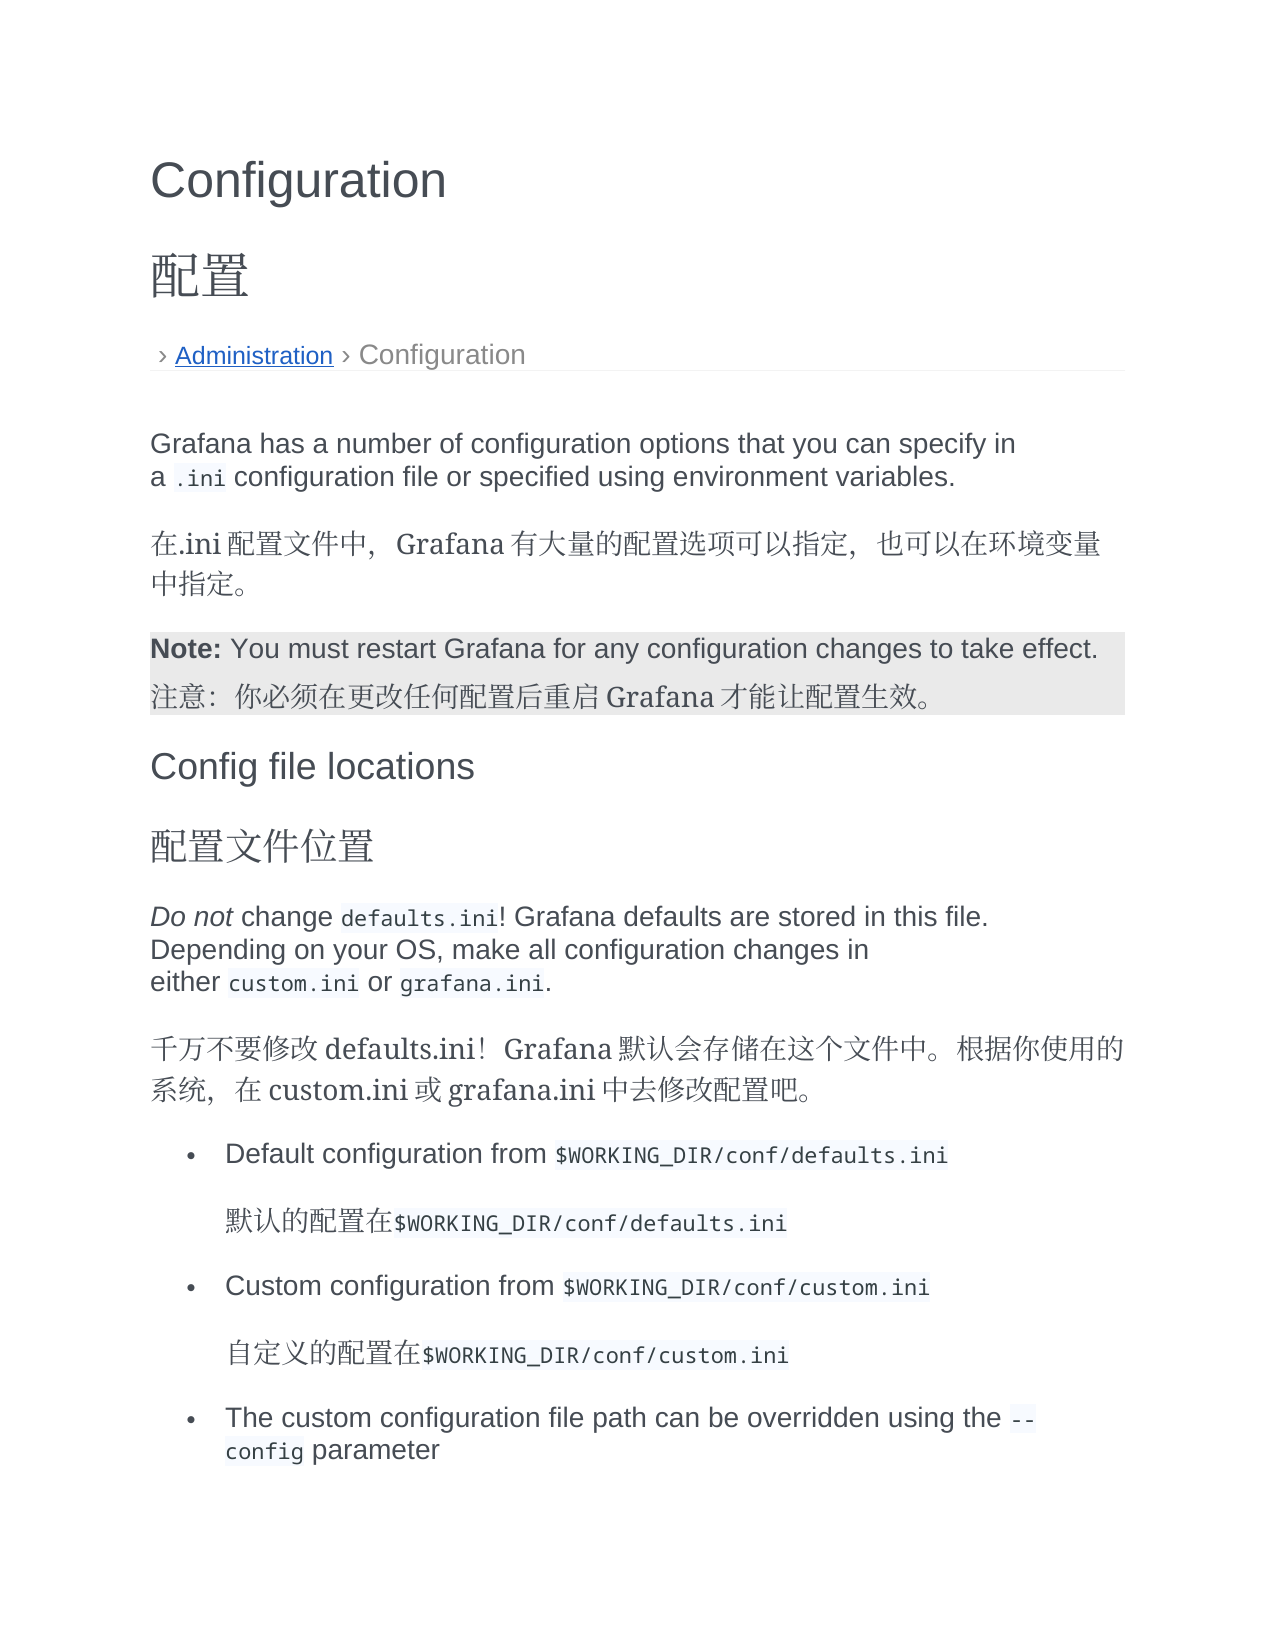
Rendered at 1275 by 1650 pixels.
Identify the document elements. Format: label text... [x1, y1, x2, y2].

text Configuration [150, 150, 1125, 207]
text 注意：你必须在更改任何配置后重启Grafana才能让配置生效。 [150, 675, 1125, 715]
text 配置 [150, 237, 1125, 308]
list Custom configuration from $WORKING_DIR/conf/custom.ini [187, 1269, 1125, 1302]
text 自定义的配置在$WORKING_DIR/conf/custom.ini [225, 1331, 1125, 1371]
text Grafana has a number of configuration options that you can specify in a .ini configuration file or specified using environment variables. [150, 427, 1125, 492]
list The custom configuration file path can be overridden using the --config parameter [187, 1401, 1125, 1466]
text Note: You must restart Grafana for any configuration changes to take effect. [150, 632, 1125, 664]
list Default configuration from $WORKING_DIR/conf/defaults.ini [187, 1137, 1125, 1170]
text 默认的配置在$WORKING_DIR/conf/defaults.ini [225, 1199, 1125, 1240]
text › Administration › Configuration [150, 338, 1125, 370]
text Config file locations [150, 744, 1125, 788]
text Do not change defaults.ini! Grafana defaults are stored in this file. Depending on your OS, make all configuration changes in either custom.ini or grafana.ini. [150, 900, 1125, 998]
text 千万不要修改defaults.ini！Grafana默认会存储在这个文件中。根据你使用的系统，在custom.ini或grafana.ini中去修改配置吧。 [150, 1027, 1125, 1108]
text 配置文件位置 [150, 817, 1125, 871]
text 在.ini配置文件中，Grafana有大量的配置选项可以指定，也可以在环境变量中指定。 [150, 522, 1125, 603]
